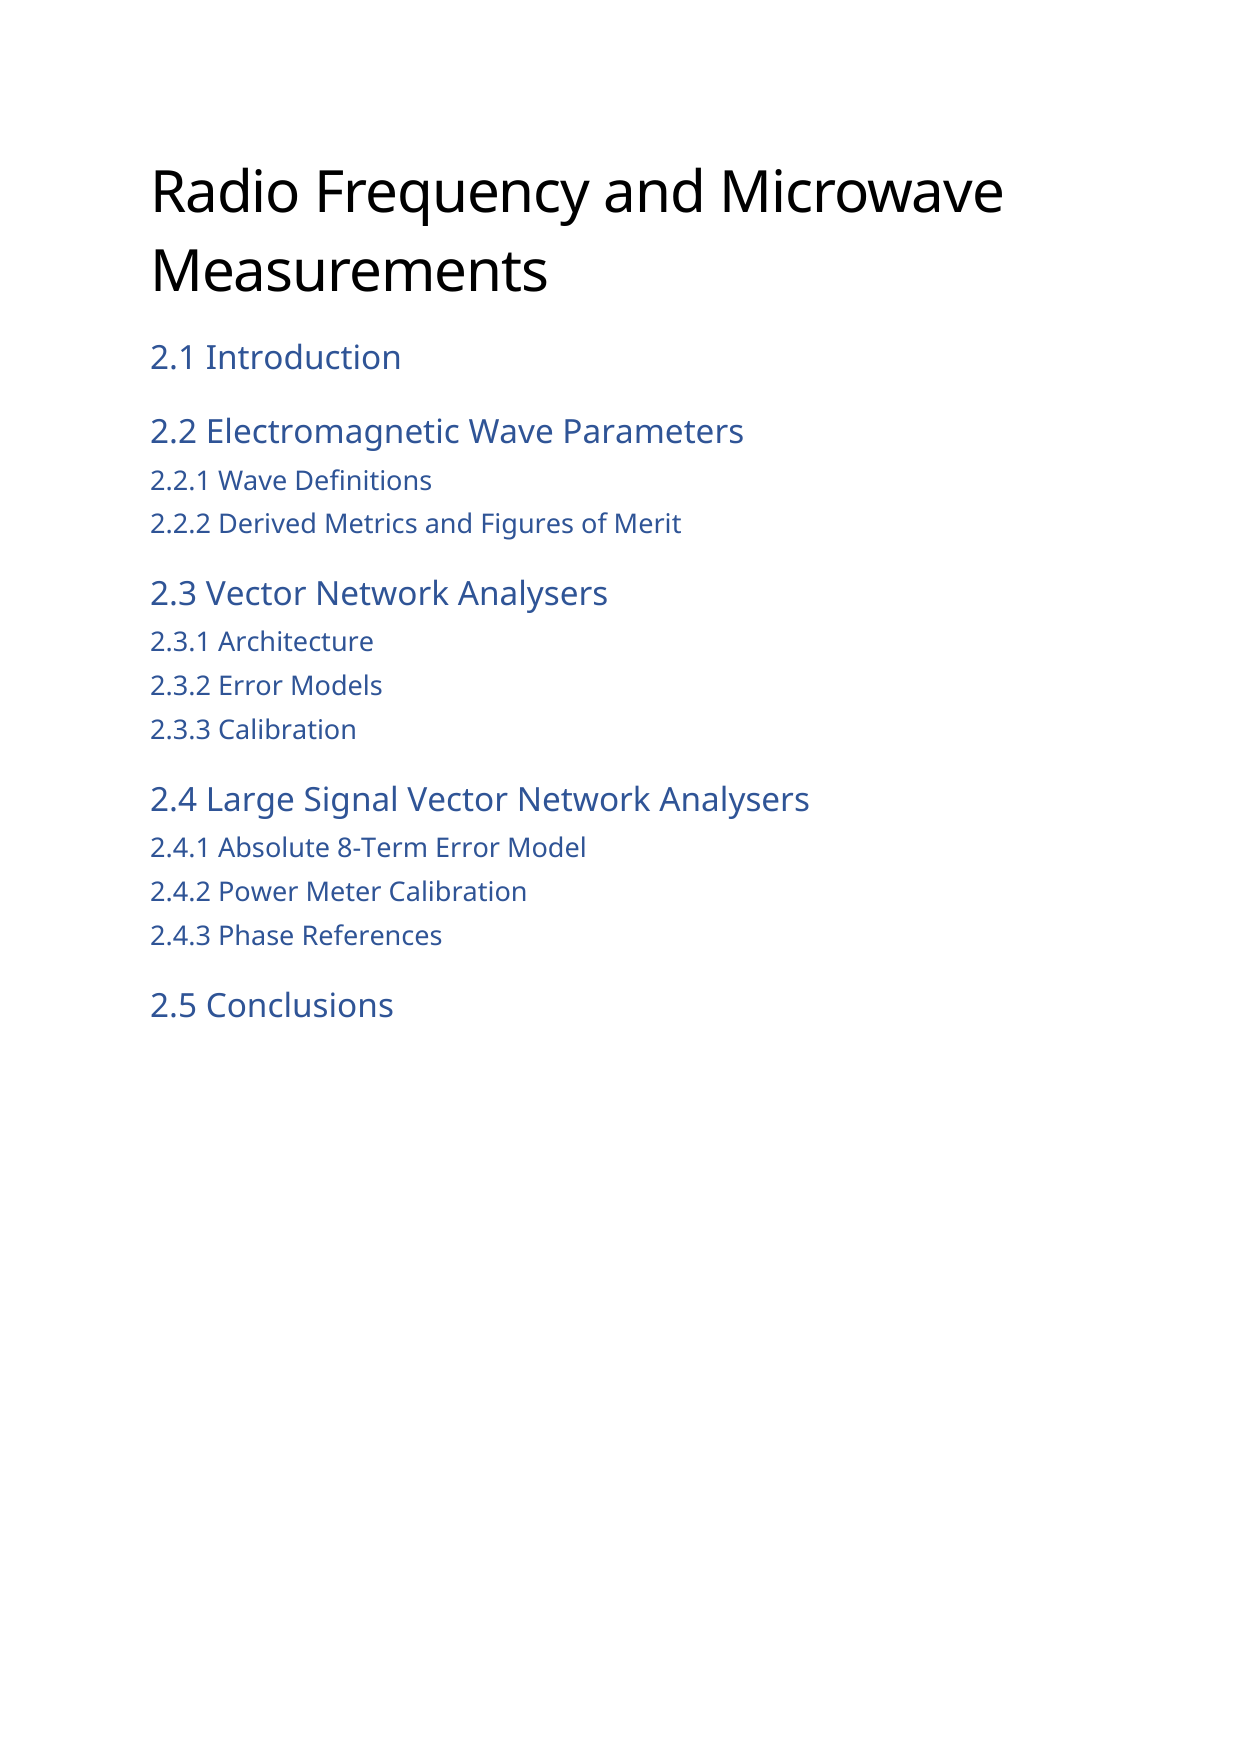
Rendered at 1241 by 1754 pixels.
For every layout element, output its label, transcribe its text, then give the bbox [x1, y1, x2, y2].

subtitle 2.2 Electromagnetic Wave Parameters [150, 408, 1090, 453]
subtitle 2.5 Conclusions [150, 981, 1090, 1027]
title Radio Frequency and Microwave Measurements [150, 150, 1090, 309]
subtitle 2.2.1 Wave Definitions [150, 461, 1090, 498]
subtitle 2.2.2 Derived Metrics and Figures of Merit [150, 505, 1090, 542]
subtitle 2.3.2 Error Models [150, 667, 1090, 704]
subtitle 2.4.1 Absolute 8-Term Error Model [150, 829, 1090, 866]
subtitle 2.4.2 Power Meter Calibration [150, 873, 1090, 909]
subtitle 2.4.3 Phase References [150, 917, 1090, 953]
subtitle 2.3.1 Architecture [150, 623, 1090, 660]
subtitle 2.3.3 Calibration [150, 711, 1090, 748]
subtitle 2.4 Large Signal Vector Network Analysers [150, 776, 1090, 821]
subtitle 2.3 Vector Network Analysers [150, 570, 1090, 615]
subtitle 2.1 Introduction [150, 334, 1090, 379]
